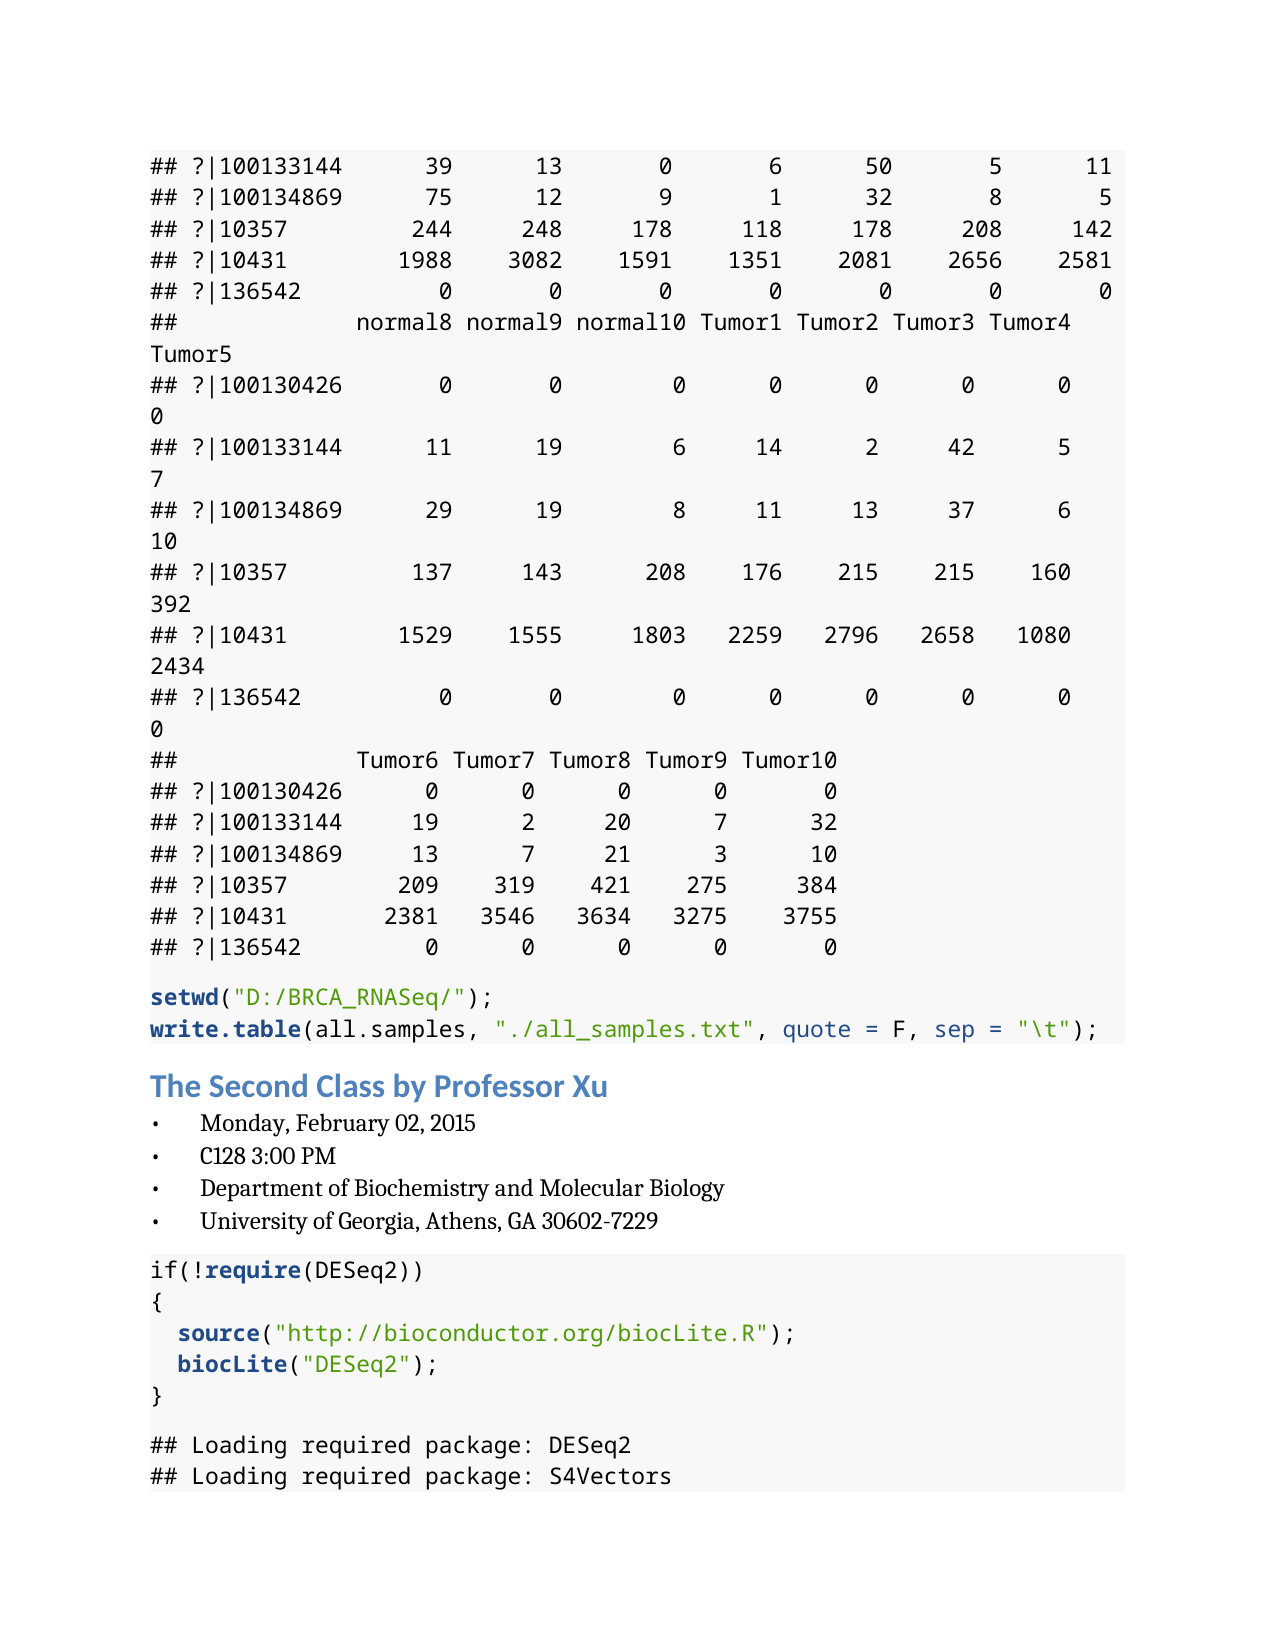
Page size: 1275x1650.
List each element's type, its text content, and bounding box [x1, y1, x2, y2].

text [150, 1429, 1125, 1492]
subtitle The Second Class by Professor Xu [150, 1064, 1125, 1105]
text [150, 150, 1125, 962]
list C128 3:00 PM [150, 1142, 1125, 1170]
list Monday, February 02, 2015 [150, 1109, 1125, 1138]
text setwd("D:/BRCA_RNASeq/"); write.table(all.samples, "./all_samples.txt", quote = F, sep = "\t"); [150, 981, 1125, 1044]
list Department of Biochemistry and Molecular Biology [150, 1174, 1125, 1203]
text if(!require(DESeq2)) { source("http://bioconductor.org/biocLite.R"); biocLite("DESeq2"); } [164, 1254, 1125, 1410]
list University of Georgia, Athens, GA 30602-7229 [150, 1207, 1125, 1235]
